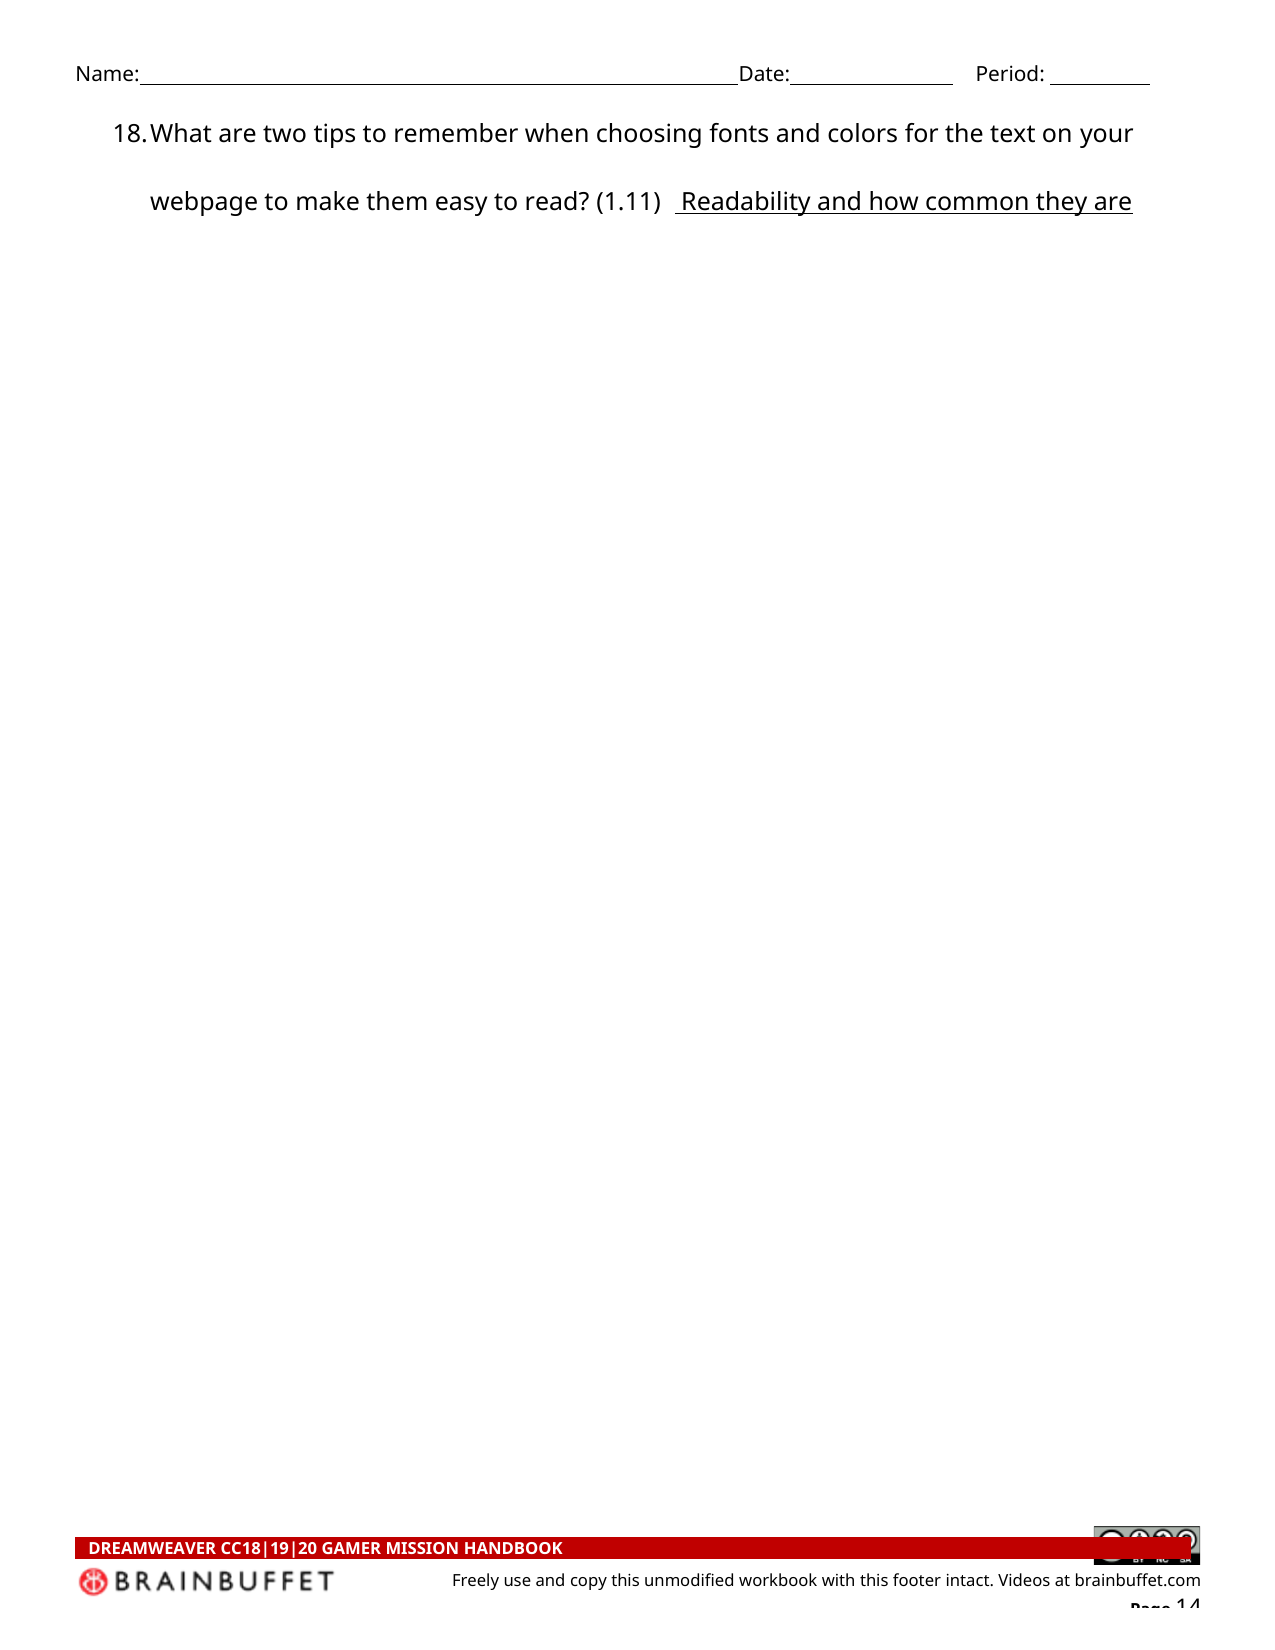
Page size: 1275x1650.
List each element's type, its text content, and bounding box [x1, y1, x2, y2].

text webpage to make them easy to read? (1.11) Readability and how common they are [150, 184, 1214, 218]
picture [1093, 1526, 1200, 1565]
list What are two tips to remember when choosing fonts and colors for the text on your [112, 115, 1214, 149]
picture [71, 1562, 344, 1603]
